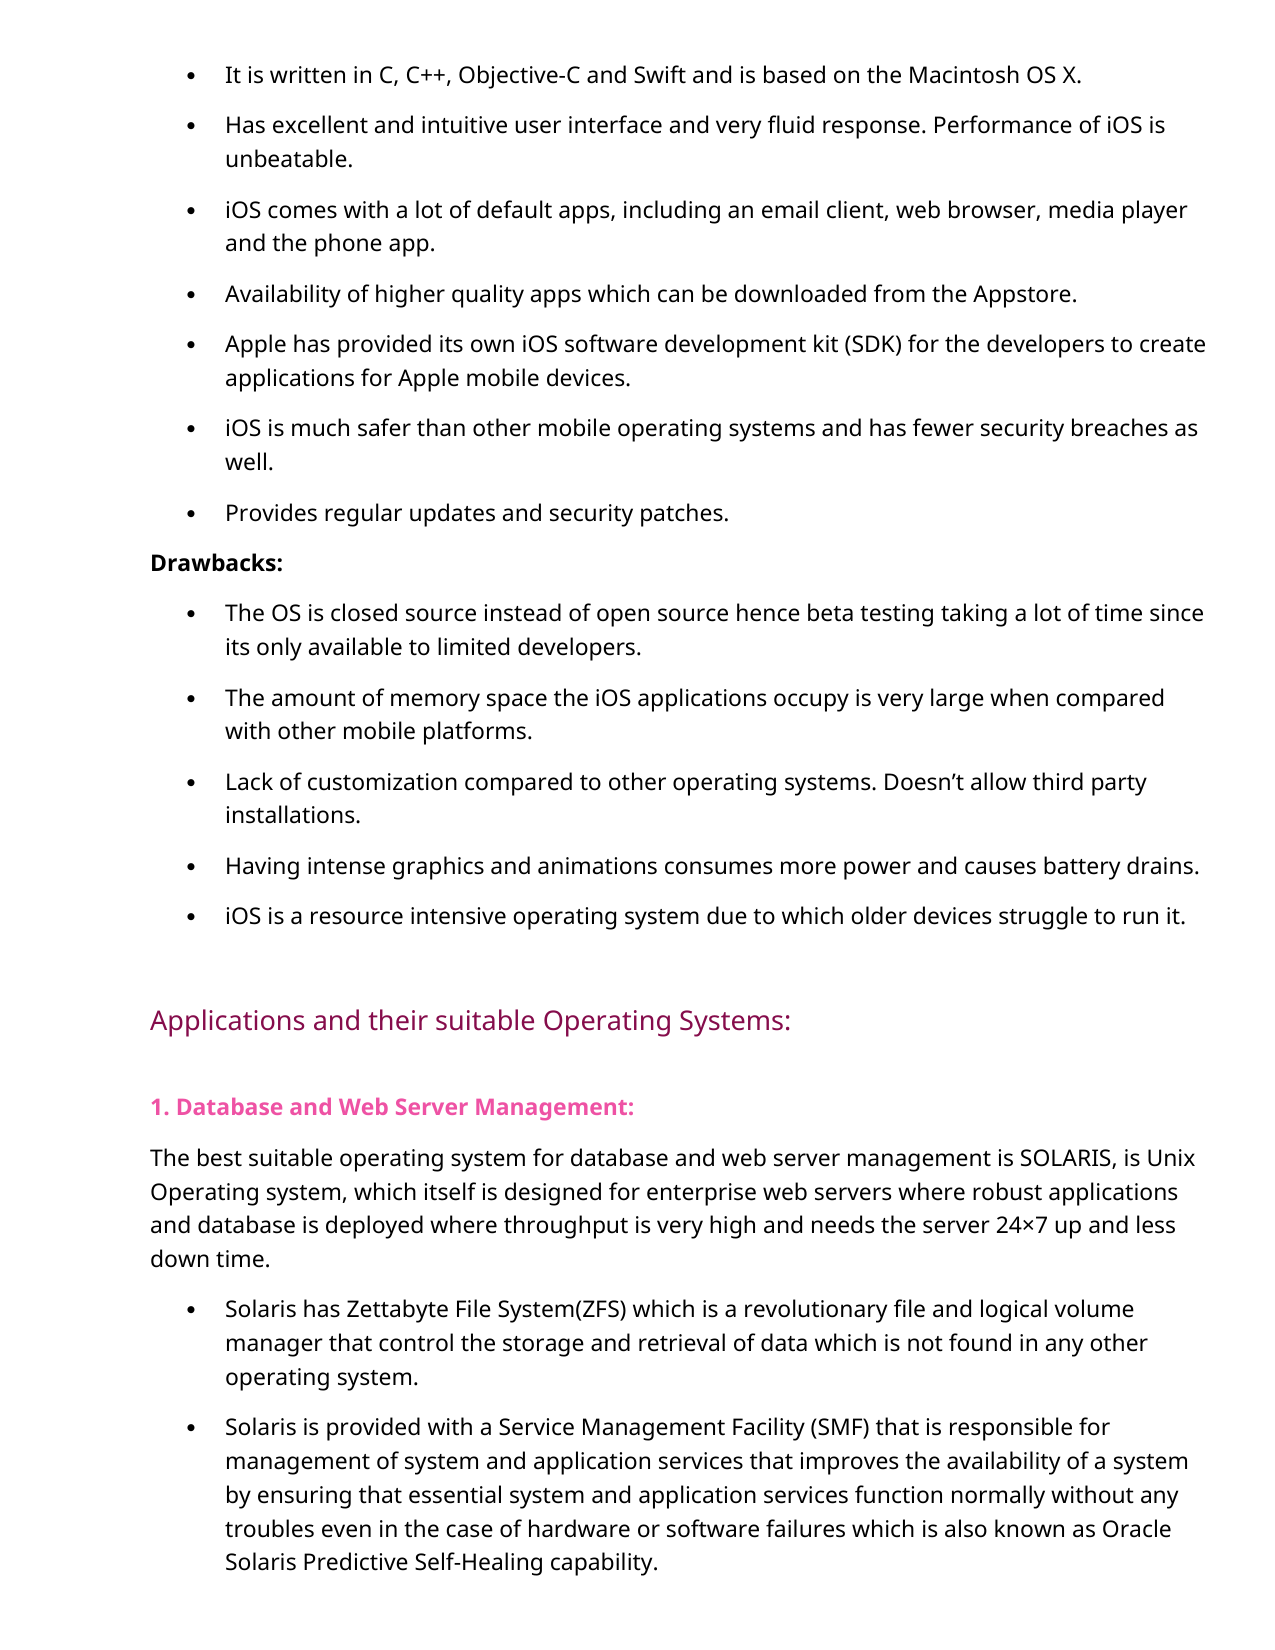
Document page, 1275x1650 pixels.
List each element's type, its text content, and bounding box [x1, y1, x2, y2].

list Solaris has Zettabyte File System(ZFS) which is a revolutionary file and logical volume manager that control the storage and retrieval of data which is not found in any other operating system. [187, 1293, 1216, 1392]
list iOS is much safer than other mobile operating systems and has fewer security breaches as well. [187, 412, 1216, 477]
list Having intense graphics and animations consumes more power and causes battery drains. [187, 850, 1216, 881]
text Drawbacks: [150, 547, 1216, 578]
text 1. Database and Web Server Management: [150, 1091, 1216, 1123]
list The OS is closed source instead of open source hence beta testing taking a lot of time since its only available to limited developers. [187, 597, 1216, 662]
list The amount of memory space the iOS applications occupy is very large when compared with other mobile platforms. [187, 682, 1216, 747]
subtitle Applications and their suitable Operating Systems: [150, 1001, 1216, 1038]
list iOS comes with a lot of default apps, including an email client, web browser, media player and the phone app. [187, 194, 1216, 259]
list Apple has provided its own iOS software development kit (SDK) for the developers to create applications for Apple mobile devices. [187, 328, 1216, 393]
list iOS is a resource intensive operating system due to which older devices struggle to run it. [187, 900, 1216, 932]
list Availability of higher quality apps which can be downloaded from the Appstore. [187, 278, 1216, 309]
list It is written in C, C++, Objective-C and Swift and is based on the Macintosh OS X. [187, 59, 1216, 90]
text The best suitable operating system for database and web server management is SOLARIS, is Unix Operating system, which itself is designed for enterprise web servers where robust applications and database is deployed where throughput is very high and needs the server 24×7 up and less down time. [150, 1142, 1216, 1274]
list Lack of customization compared to other operating systems. Doesn’t allow third party installations. [187, 766, 1216, 831]
list Solaris is provided with a Service Management Facility (SMF) that is responsible for management of system and application services that improves the availability of a system by ensuring that essential system and application services function normally without any troubles even in the case of hardware or software failures which is also known as Oracle Solaris Predictive Self-Healing capability. [187, 1411, 1216, 1578]
list Has excellent and intuitive user interface and very fluid response. Performance of iOS is unbeatable. [187, 109, 1216, 174]
list Provides regular updates and security patches. [187, 497, 1216, 528]
